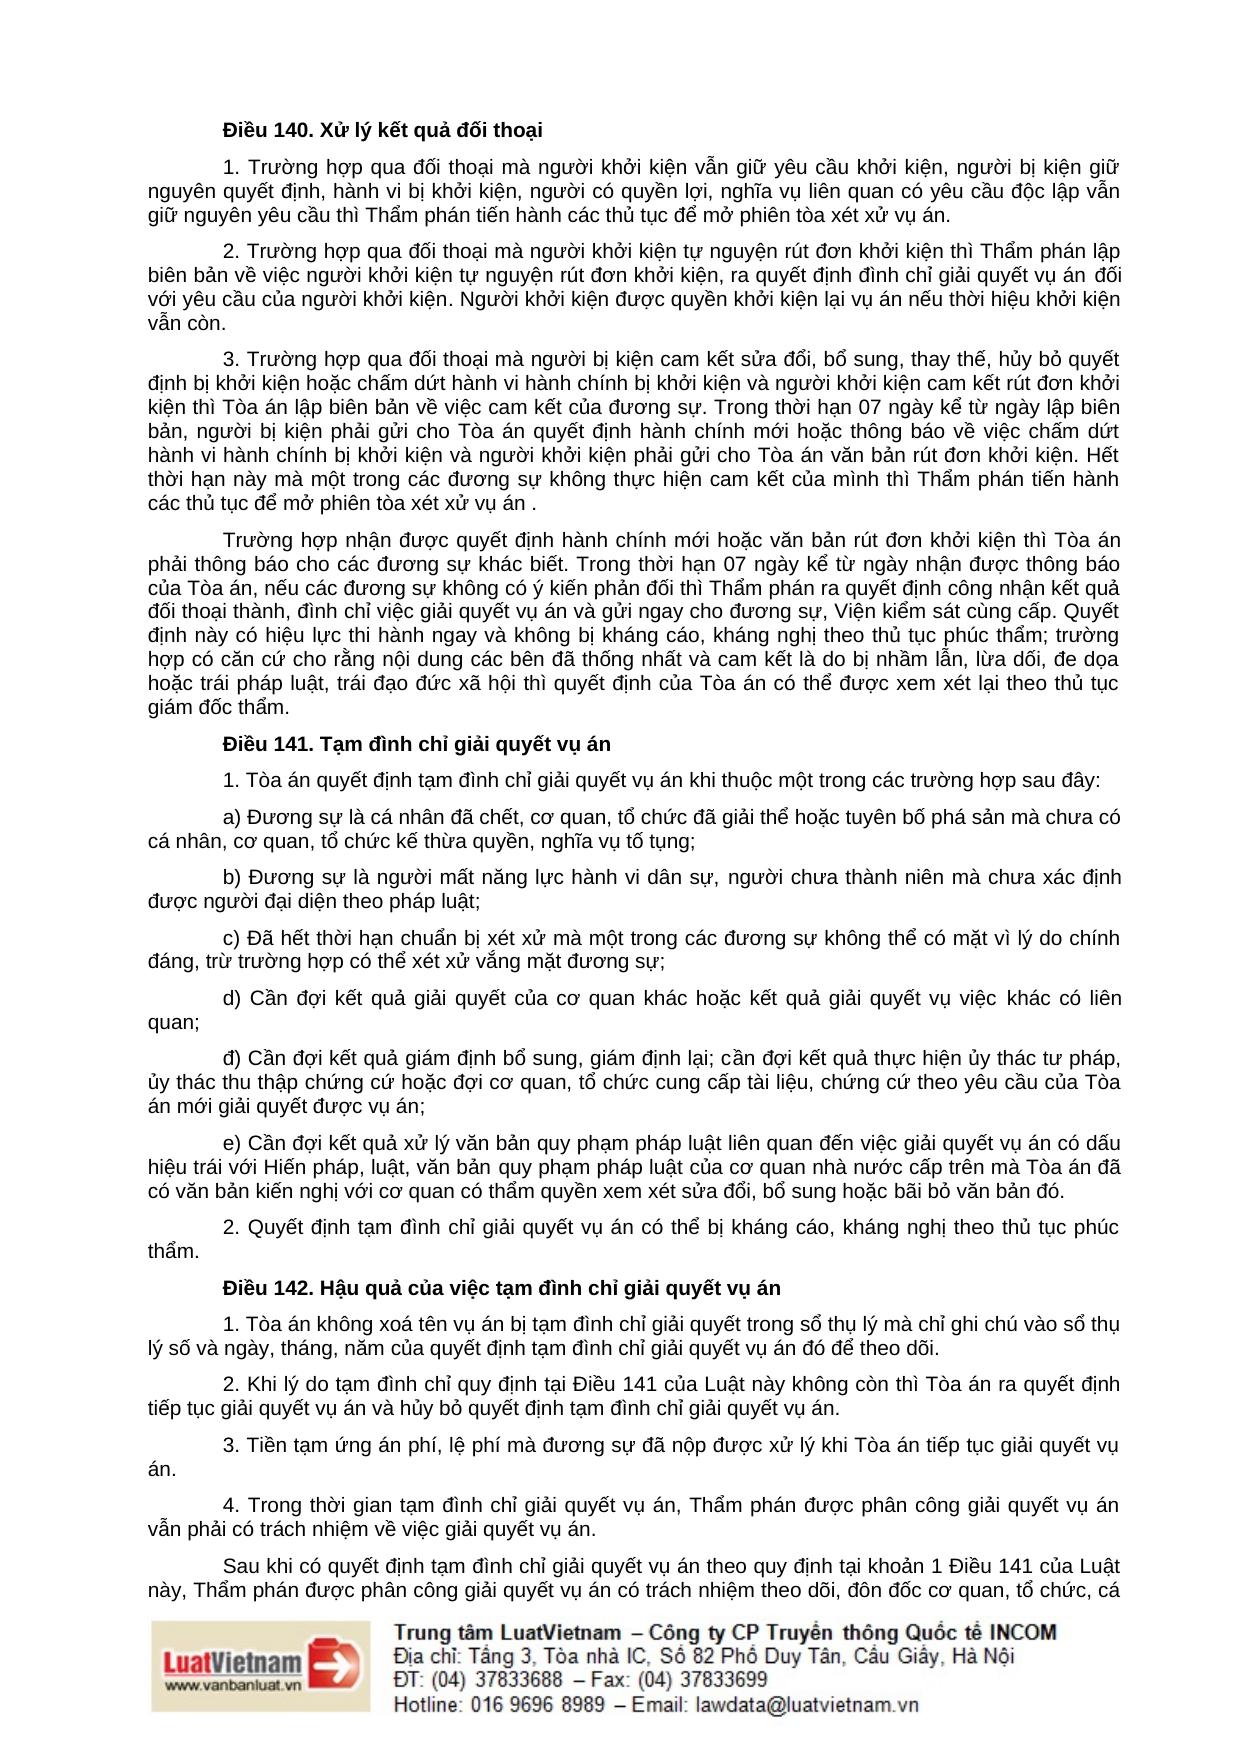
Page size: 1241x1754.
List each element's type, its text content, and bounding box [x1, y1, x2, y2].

text d) Cần đợi kết quả giải quyết của cơ quan khác hoặc kết quả giải quyết vụ việc khác có liên quan; [148, 986, 1122, 1034]
text c) Đã hết thời hạn chuẩn bị xét xử mà một trong các đương sự không thể có mặt vì lý do chính đáng, trừ trường hợp có thể xét xử vắng mặt đương sự; [148, 925, 1122, 973]
text b) Đương sự là người mất năng lực hành vi dân sự, người chưa thành niên mà chưa xác định được người đại diện theo pháp luật; [148, 865, 1122, 913]
text 1. Tòa án không xoá tên vụ án bị tạm đình chỉ giải quyết trong sổ thụ lý mà chỉ ghi chú vào sổ thụ lý số và ngày, tháng, năm của quyết định tạm đình chỉ giải quyết vụ án đó để theo dõi. [148, 1312, 1122, 1360]
text 3. Trường hợp qua đối thoại mà người bị kiện cam kết sửa đổi, bổ sung, thay thế, hủy bỏ quyết định bị khởi kiện hoặc chấm dứt hành vi hành chính bị khởi kiện và người khởi kiện cam kết rút đơn khởi kiện thì Tòa án lập biên bản về việc cam kết của đương sự. Trong thời hạn 07 ngày kể từ ngày lập biên bản, người bị kiện phải gửi cho Tòa án quyết định hành chính mới hoặc thông báo về việc chấm dứt hành vi hành chính bị khởi kiện và người khởi kiện phải gửi cho Tòa án văn bản rút đơn khởi kiện. Hết thời hạn này mà một trong các đương sự không thực hiện cam kết của mình thì Thẩm phán tiến hành các thủ tục để mở phiên tòa xét xử vụ án . [148, 347, 1122, 515]
text 1. Tòa án quyết định tạm đình chỉ giải quyết vụ án khi thuộc một trong các trường hợp sau đây: [148, 768, 1122, 792]
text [148, 1553, 1122, 1601]
text 2. Trường hợp qua đối thoại mà người khởi kiện tự nguyện rút đơn khởi kiện thì Thẩm phán lập biên bản về việc người khởi kiện tự nguyện rút đơn khởi kiện, ra quyết định đình chỉ giải quyết vụ án đối với yêu cầu của người khởi kiện. Người khởi kiện được quyền khởi kiện lại vụ án nếu thời hiệu khởi kiện vẫn còn. [148, 239, 1122, 335]
text 1. Trường hợp qua đối thoại mà người khởi kiện vẫn giữ yêu cầu khởi kiện, người bị kiện giữ nguyên quyết định, hành vi bị khởi kiện, người có quyền lợi, nghĩa vụ liên quan có yêu cầu độc lập vẫn giữ nguyên yêu cầu thì Thẩm phán tiến hành các thủ tục để mở phiên tòa xét xử vụ án. [148, 154, 1122, 226]
subtitle Điều 141. Tạm đình chỉ giải quyết vụ án [148, 732, 1122, 756]
text 4. Trong thời gian tạm đình chỉ giải quyết vụ án, Thẩm phán được phân công giải quyết vụ án vẫn phải có trách nhiệm về việc giải quyết vụ án. [148, 1493, 1122, 1541]
picture [147, 1615, 1087, 1731]
text đ) Cần đợi kết quả giám định bổ sung, giám định lại; cần đợi kết quả thực hiện ủy thác tư pháp, ủy thác thu thập chứng cứ hoặc đợi cơ quan, tổ chức cung cấp tài liệu, chứng cứ theo yêu cầu của Tòa án mới giải quyết được vụ án; [148, 1046, 1122, 1118]
text Trường hợp nhận được quyết định hành chính mới hoặc văn bản rút đơn khởi kiện thì Tòa án phải thông báo cho các đương sự khác biết. Trong thời hạn 07 ngày kể từ ngày nhận được thông báo của Tòa án, nếu các đương sự không có ý kiến phản đối thì Thẩm phán ra quyết định công nhận kết quả đối thoại thành, đình chỉ việc giải quyết vụ án và gửi ngay cho đương sự, Viện kiểm sát cùng cấp. Quyết định này có hiệu lực thi hành ngay và không bị kháng cáo, kháng nghị theo thủ tục phúc thẩm; trường hợp có căn cứ cho rằng nội dung các bên đã thống nhất và cam kết là do bị nhầm lẫn, lừa dối, đe dọa hoặc trái pháp luật, trái đạo đức xã hội thì quyết định của Tòa án có thể được xem xét lại theo thủ tục giám đốc thẩm. [148, 527, 1122, 719]
subtitle Điều 142. Hậu quả của việc tạm đình chỉ giải quyết vụ án [148, 1275, 1122, 1299]
text 2. Quyết định tạm đình chỉ giải quyết vụ án có thể bị kháng cáo, kháng nghị theo thủ tục phúc thẩm. [148, 1215, 1122, 1263]
subtitle Điều 140. Xử lý kết quả đối thoại [148, 118, 1122, 142]
text a) Đương sự là cá nhân đã chết, cơ quan, tổ chức đã giải thể hoặc tuyên bố phá sản mà chưa có cá nhân, cơ quan, tổ chức kế thừa quyền, nghĩa vụ tố tụng; [148, 804, 1122, 852]
text e) Cần đợi kết quả xử lý văn bản quy phạm pháp luật liên quan đến việc giải quyết vụ án có dấu hiệu trái với Hiến pháp, luật, văn bản quy phạm pháp luật của cơ quan nhà nước cấp trên mà Tòa án đã có văn bản kiến nghị với cơ quan có thẩm quyền xem xét sửa đổi, bổ sung hoặc bãi bỏ văn bản đó. [148, 1131, 1122, 1202]
text 3. Tiền tạm ứng án phí, lệ phí mà đương sự đã nộp được xử lý khi Tòa án tiếp tục giải quyết vụ án. [148, 1433, 1122, 1481]
text 2. Khi lý do tạm đình chỉ quy định tại Điều 141 của Luật này không còn thì Tòa án ra quyết định tiếp tục giải quyết vụ án và hủy bỏ quyết định tạm đình chỉ giải quyết vụ án. [148, 1372, 1122, 1420]
